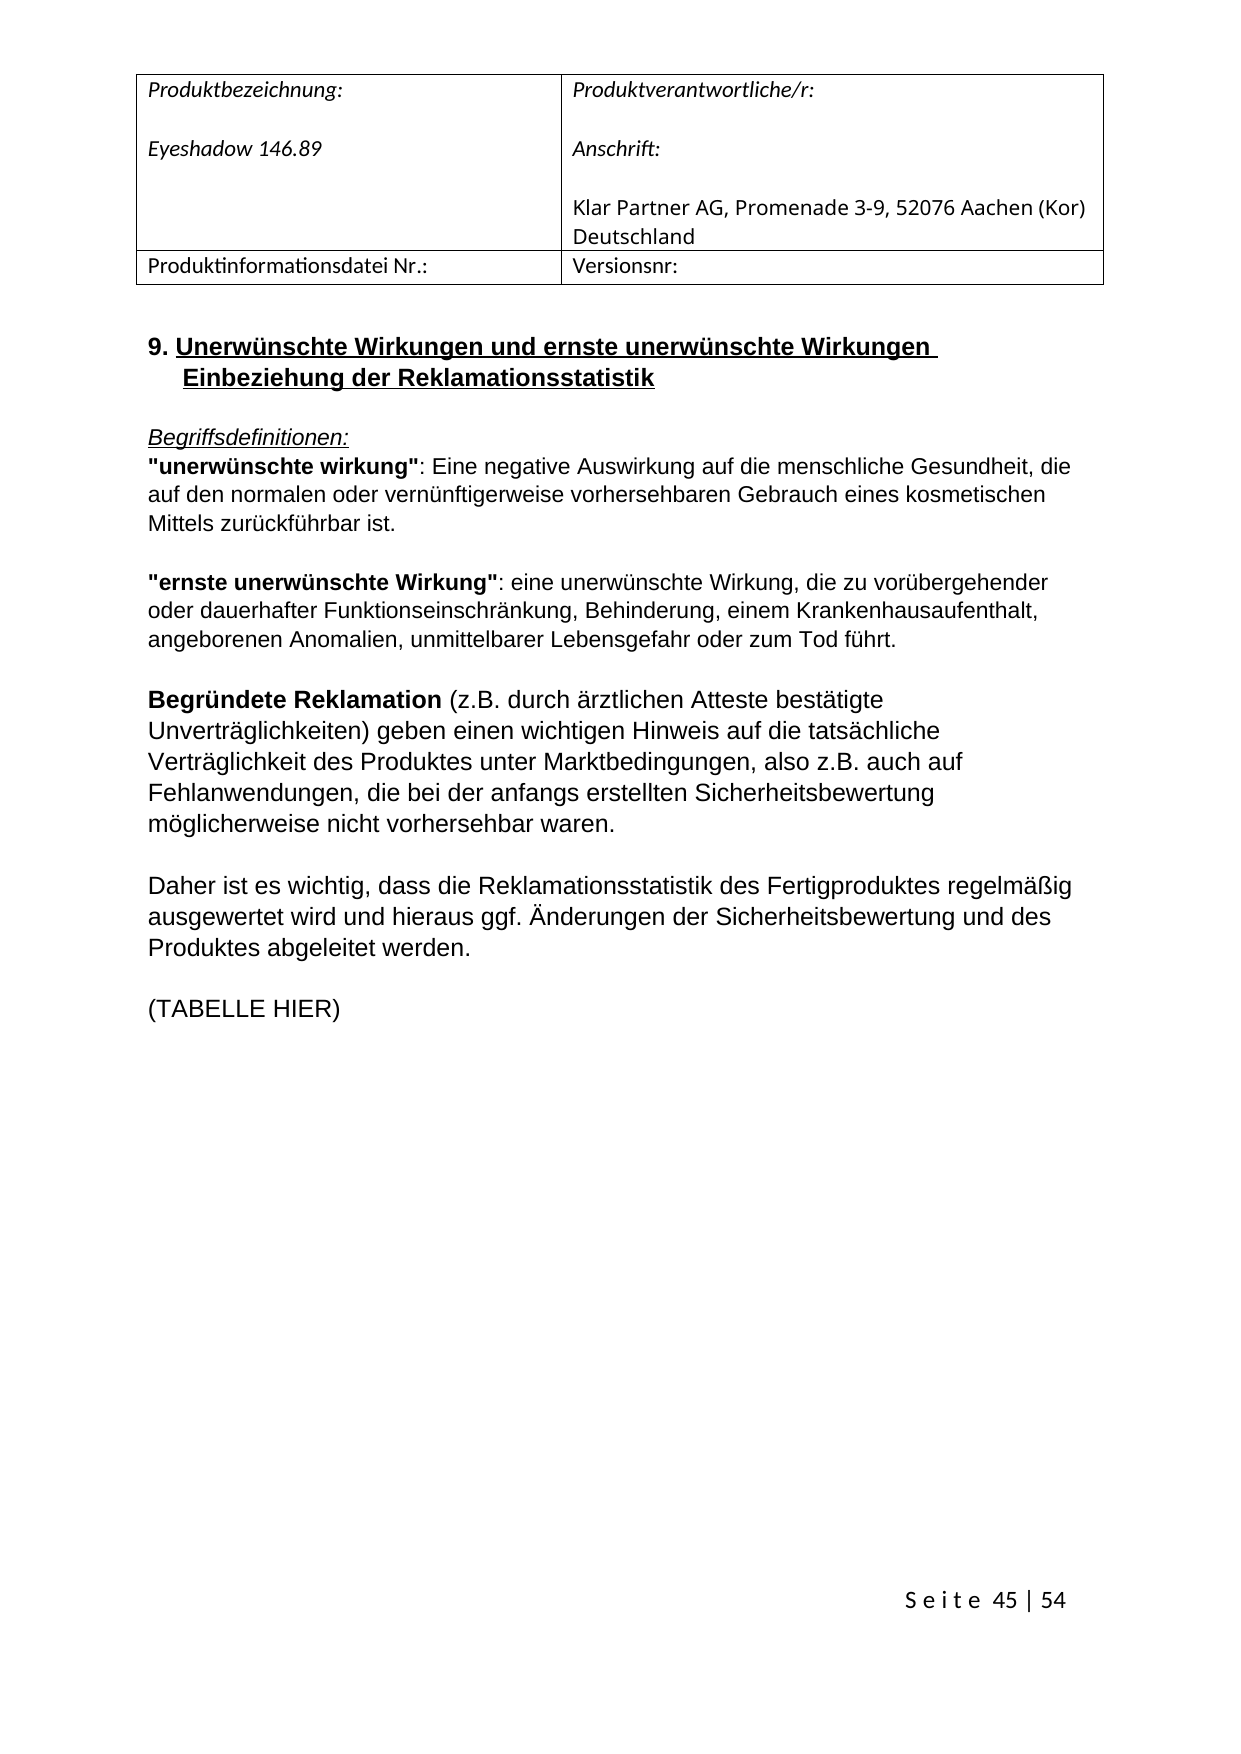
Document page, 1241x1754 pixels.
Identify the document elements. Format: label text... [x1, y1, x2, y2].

text Begründete Reklamation (z.B. durch ärztlichen Atteste bestätigte Unverträglichkeiten) geben einen wichtigen Hinweis auf die tatsächliche Verträglichkeit des Produktes unter Marktbedingungen, also z.B. auch auf Fehlanwendungen, die bei der anfangs erstellten Sicherheitsbewertung möglicherweise nicht vorhersehbar waren. [148, 685, 1093, 838]
text (TABELLE HIER) [148, 994, 1093, 1023]
text "ernste unerwünschte Wirkung": eine unerwünschte Wirkung, die zu vorübergehender oder dauerhafter Funktionseinschränkung, Behinderung, einem Krankenhausaufenthalt, angeborenen Anomalien, unmittelbarer Lebensgefahr oder zum Tod führt. [148, 569, 1093, 652]
text Begriffsdefinitionen: [148, 424, 1093, 451]
text "unerwünschte wirkung": Eine negative Auswirkung auf die menschliche Gesundheit, die auf den normalen oder vernünftigerweise vorhersehbaren Gebrauch eines kosmetischen Mittels zurückführbar ist. [148, 453, 1093, 536]
text 9. Unerwünschte Wirkungen und ernste unerwünschte Wirkungen [148, 331, 1093, 360]
text Einbeziehung der Reklamationsstatistik [148, 363, 1093, 391]
text Daher ist es wichtig, dass die Reklamationsstatistik des Fertigproduktes regelmäßig ausgewertet wird und hieraus ggf. Änderungen der Sicherheitsbewertung und des Produktes abgeleitet werden. [148, 871, 1093, 962]
